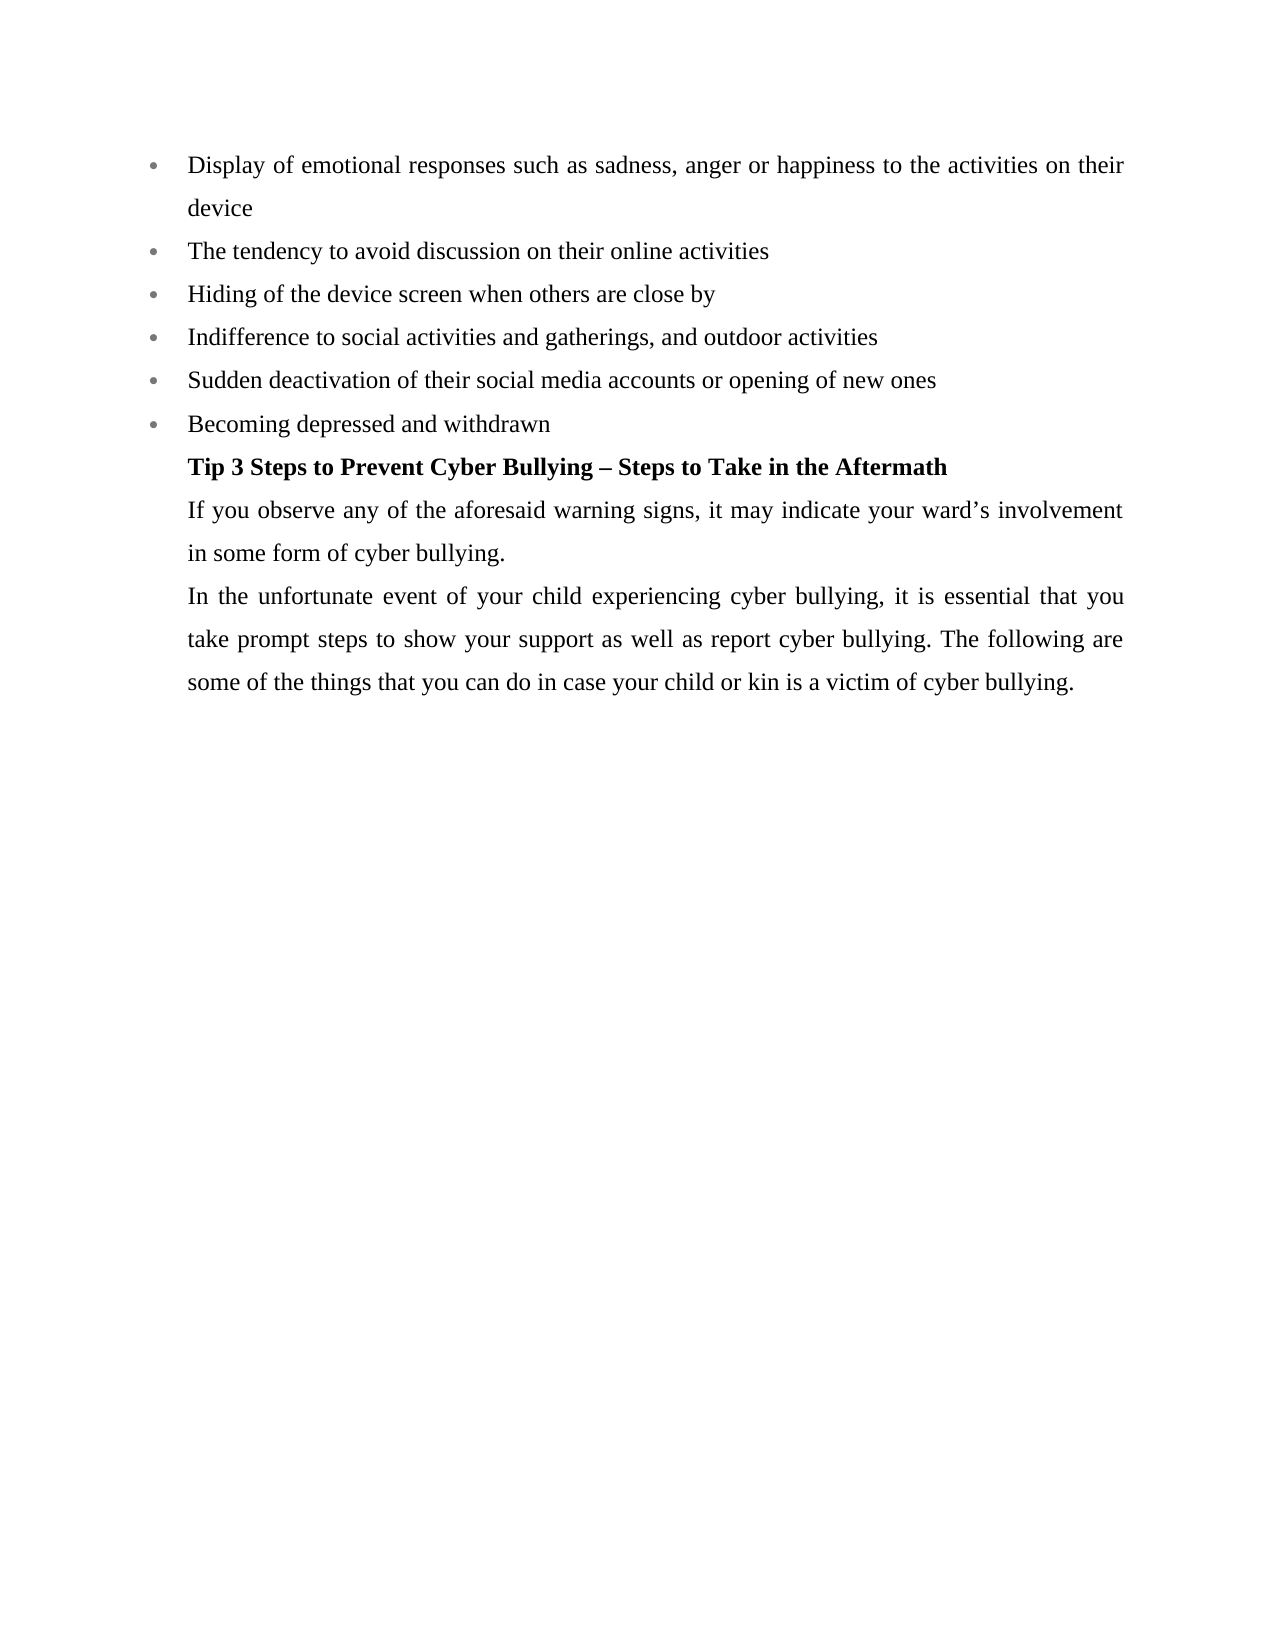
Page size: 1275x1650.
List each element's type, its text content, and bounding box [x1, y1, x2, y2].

text If you observe any of the aforesaid warning signs, it may indicate your ward’s involvement in some form of cyber bullying. [187, 495, 1125, 567]
list Becoming depressed and withdrawn [150, 409, 1125, 437]
list Sudden deactivation of their social media accounts or opening of new ones [150, 366, 1125, 394]
text Tip 3 Steps to Prevent Cyber Bullying – Steps to Take in the Aftermath [187, 452, 1125, 481]
text In the unfortunate event of your child experiencing cyber bullying, it is essential that you take prompt steps to show your support as well as report cyber bullying. The following are some of the things that you can do in case your child or kin is a victim of cyber bullying. [187, 581, 1125, 696]
list Display of emotional responses such as sadness, anger or happiness to the activities on their device [150, 150, 1125, 222]
list The tendency to avoid discussion on their online activities [150, 236, 1125, 265]
list Indifference to social activities and gatherings, and outdoor activities [150, 322, 1125, 351]
list Hiding of the device screen when others are close by [150, 279, 1125, 308]
